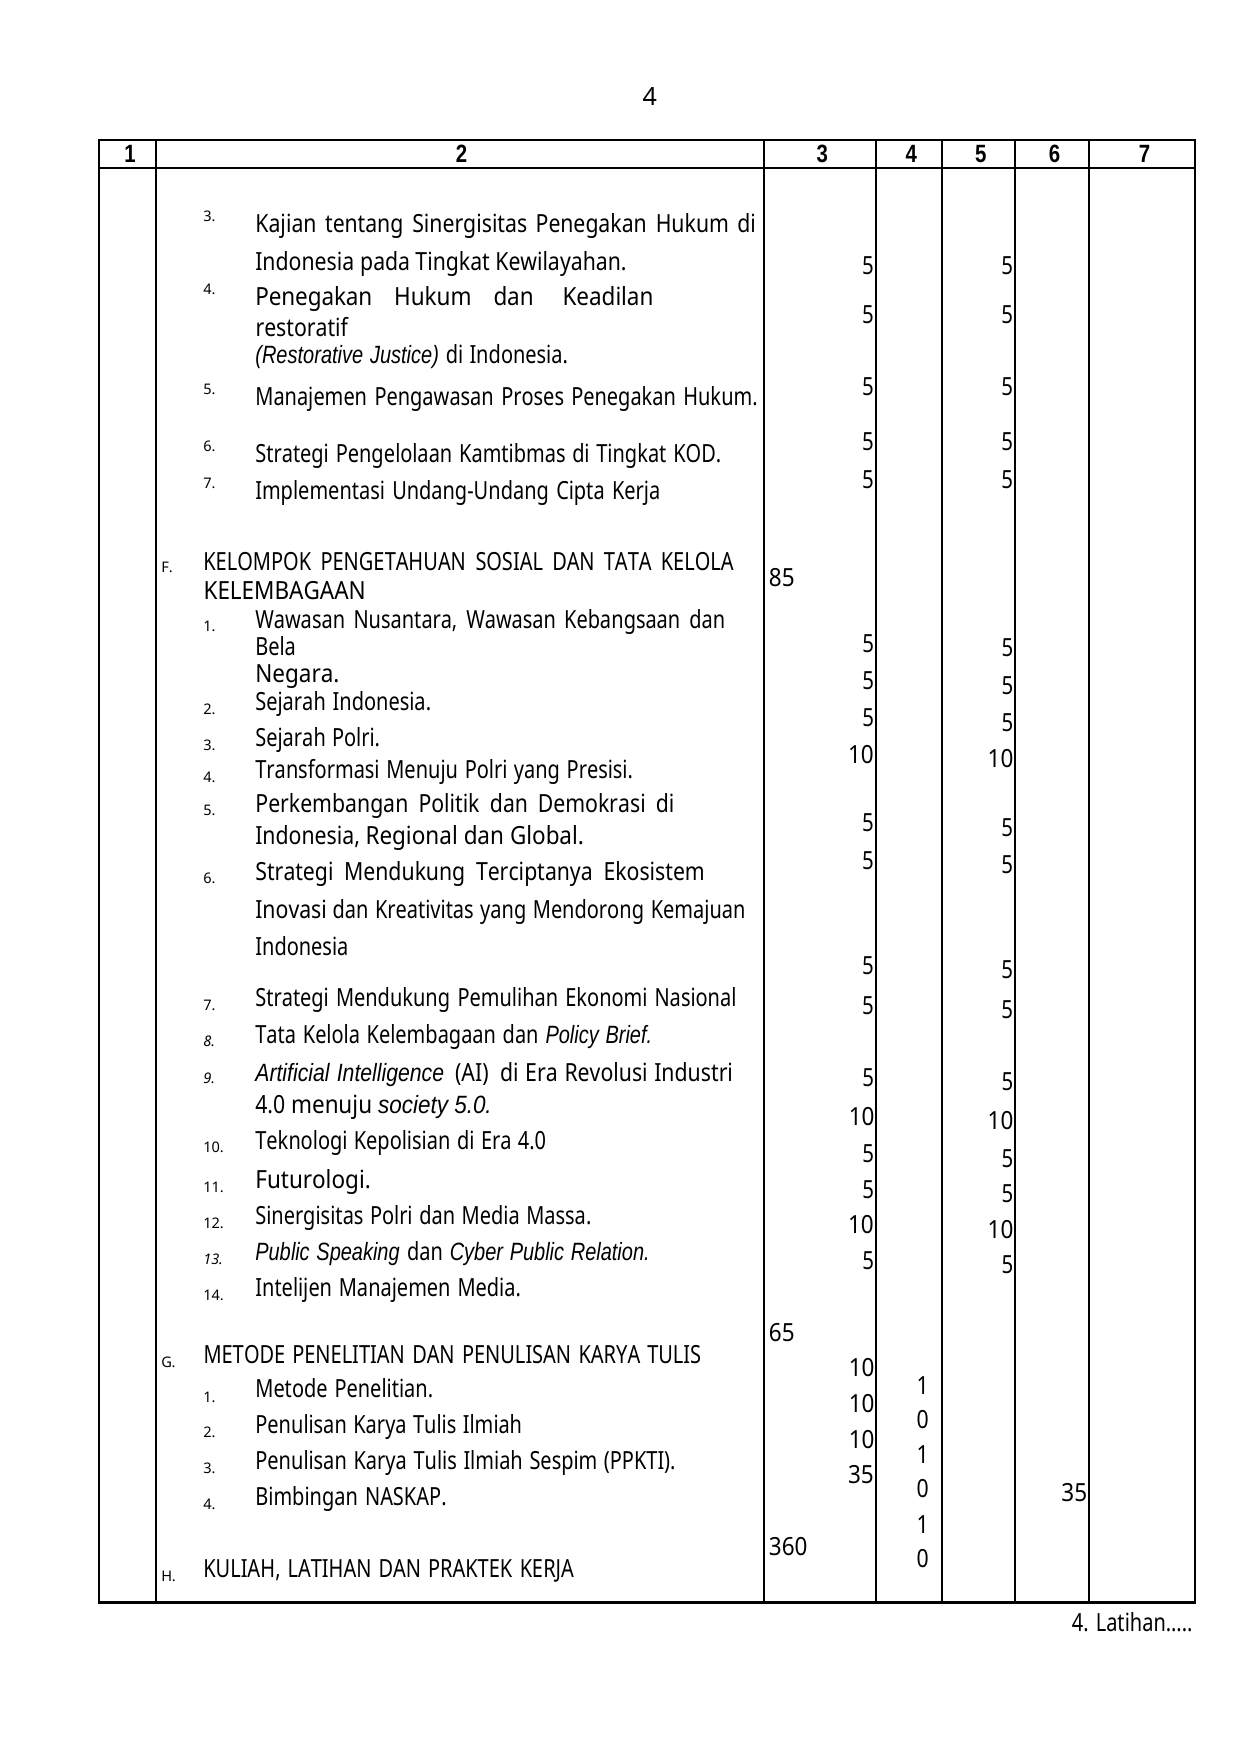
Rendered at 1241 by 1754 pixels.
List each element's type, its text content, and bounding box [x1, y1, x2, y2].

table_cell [943, 169, 1014, 1601]
table_header 4 [877, 141, 941, 167]
table_cell 35 20 5 40 30 [1016, 169, 1088, 1601]
table_cell [100, 169, 155, 1601]
table_cell [1090, 169, 1194, 1601]
table_header 3 [765, 141, 875, 167]
table_header 7 [1090, 141, 1194, 167]
table_header 6 [1016, 141, 1088, 167]
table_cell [157, 169, 763, 1601]
table_cell 10 10 10 20 [877, 169, 941, 1601]
table_header 5 [943, 141, 1014, 167]
table_header 2 [157, 141, 763, 167]
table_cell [765, 169, 875, 1601]
table_header 1 [100, 141, 155, 167]
